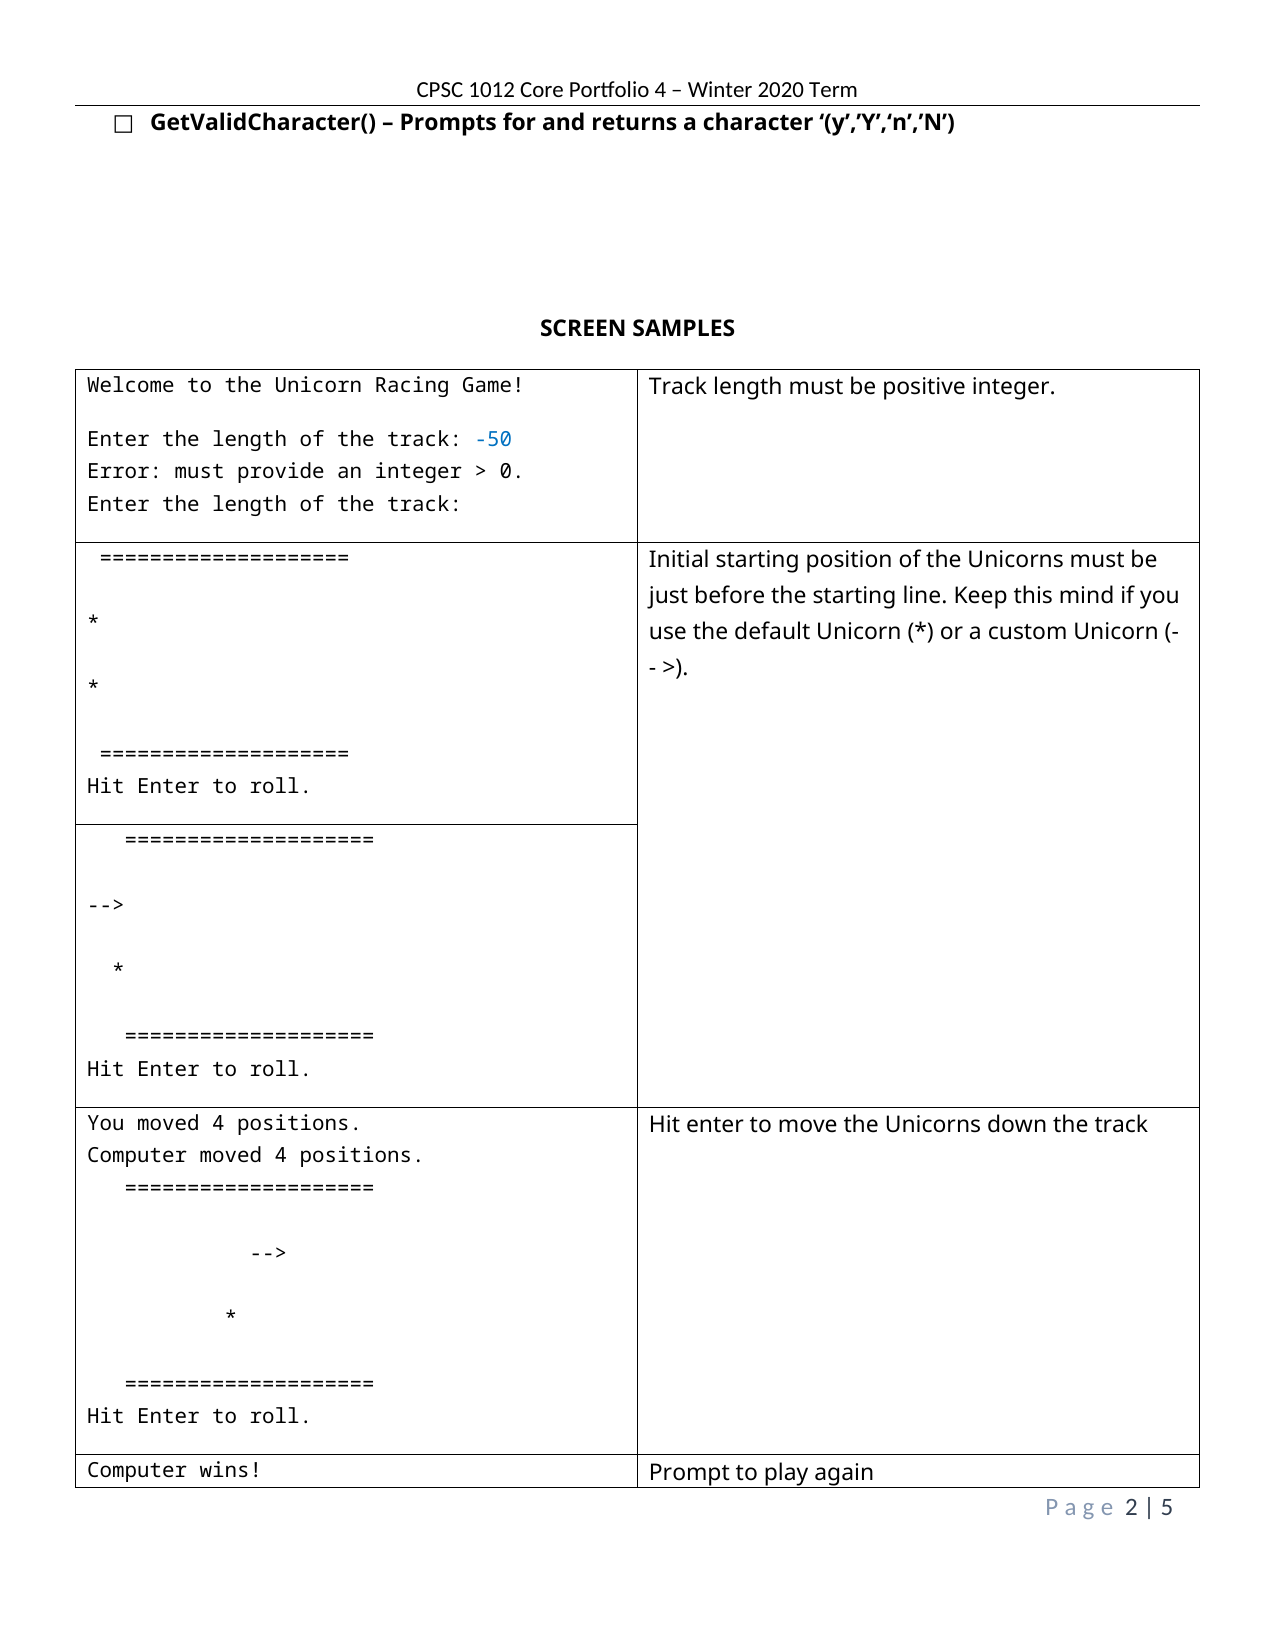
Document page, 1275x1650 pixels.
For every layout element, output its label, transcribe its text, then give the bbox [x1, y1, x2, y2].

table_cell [638, 1455, 1199, 1487]
table_cell Initial starting position of the Unicorns must be just before the starting line. Keep this mind if you use the default Unicorn (*) or a custom Unicorn (- - >). [638, 543, 1199, 1107]
table_cell ==================== --> * ==================== Hit Enter to roll. [76, 825, 637, 1107]
table_cell Hit enter to move the Unicorns down the track [638, 1108, 1199, 1454]
table_cell ==================== * * ==================== Hit Enter to roll. [76, 543, 637, 824]
table_cell You moved 4 positions. Computer moved 4 positions. ==================== --> * ==================== Hit Enter to roll. [76, 1108, 637, 1454]
list GetValidCharacter() – Prompts for and returns a character ‘(y’,’Y’,‘n’,’N’) [112, 106, 1200, 137]
text SCREEN SAMPLES [75, 312, 1200, 344]
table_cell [76, 1455, 637, 1487]
table_header Welcome to the Unicorn Racing Game! Enter the length of the track: -50 Error: must provide an integer > 0. Enter the length of the track: [76, 370, 637, 542]
table_header Track length must be positive integer. [638, 370, 1199, 542]
